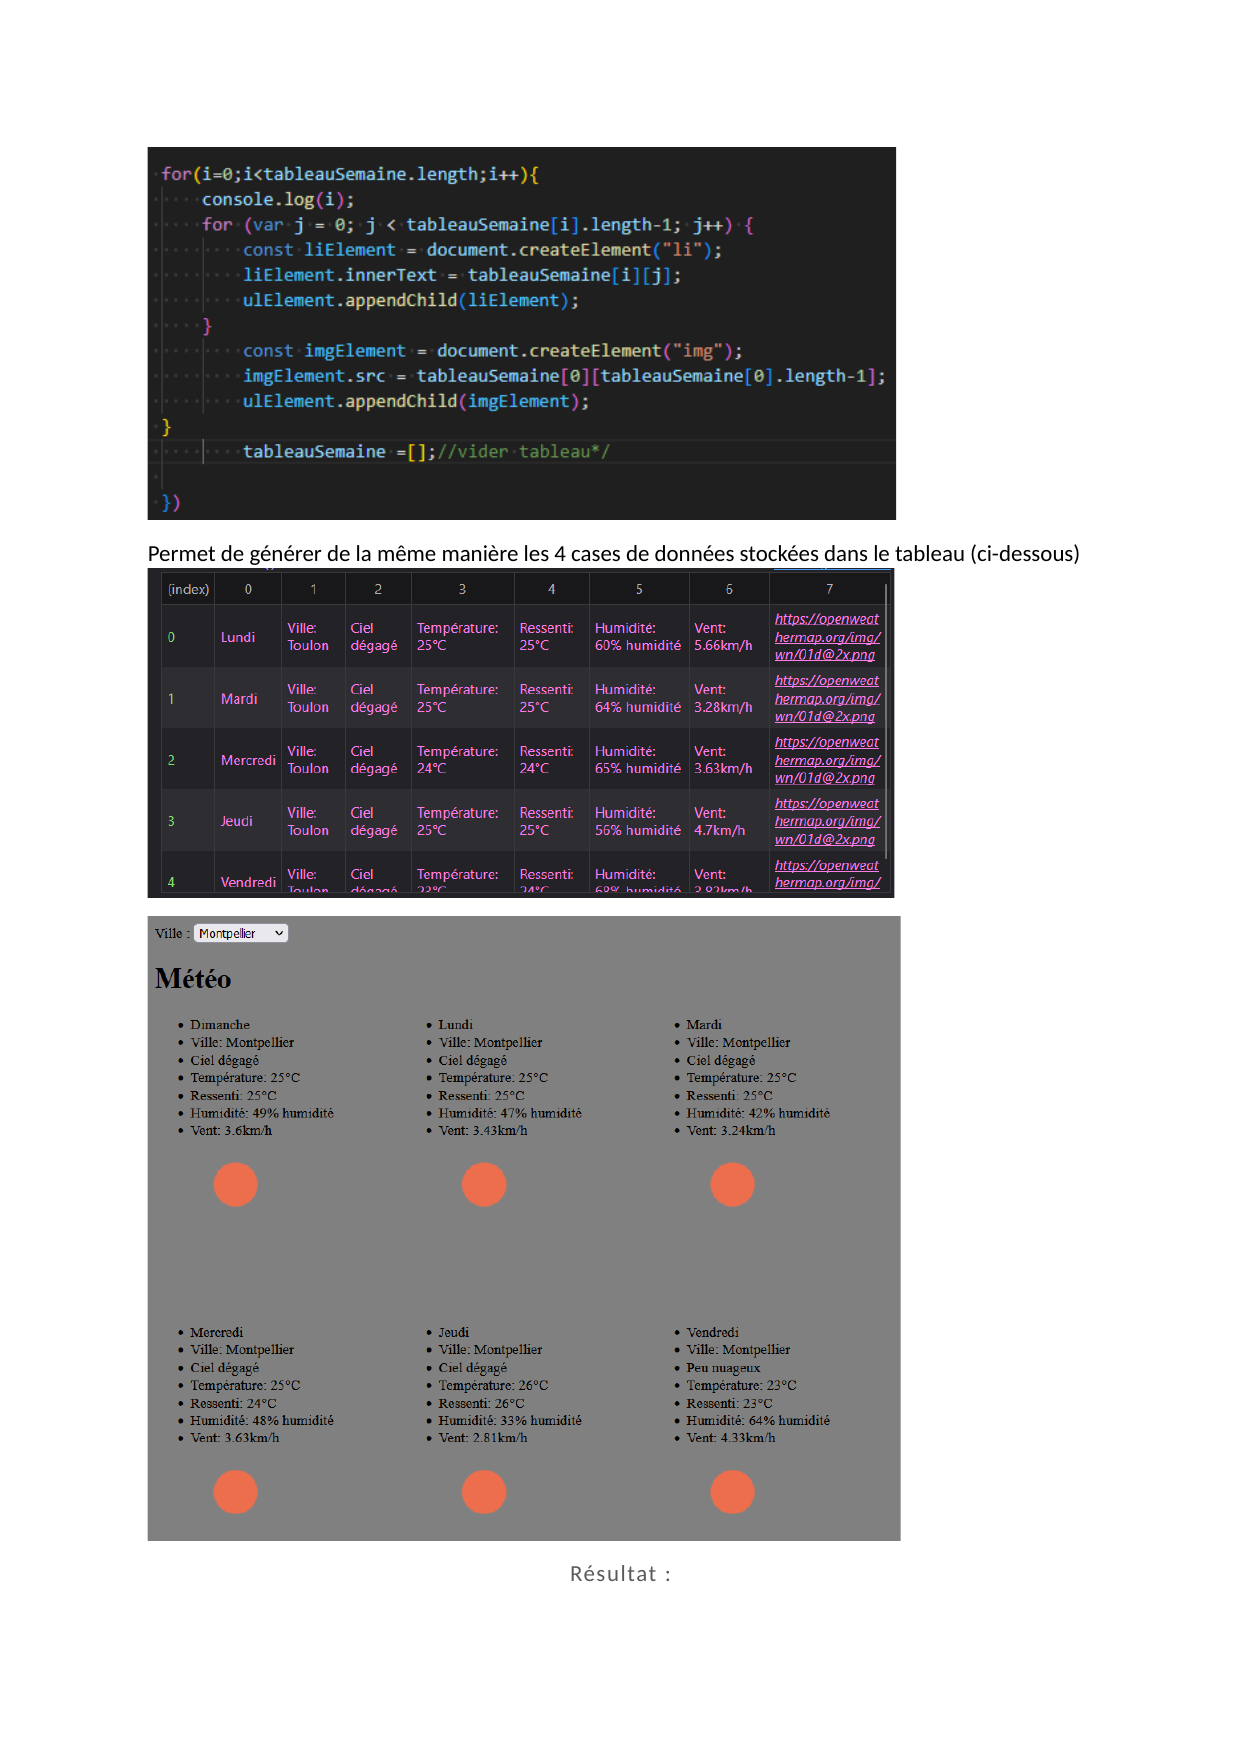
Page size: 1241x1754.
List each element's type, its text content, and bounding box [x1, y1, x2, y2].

picture [147, 916, 901, 1541]
picture [147, 568, 895, 898]
subtitle Résultat : [148, 1559, 1093, 1587]
picture [147, 147, 897, 520]
